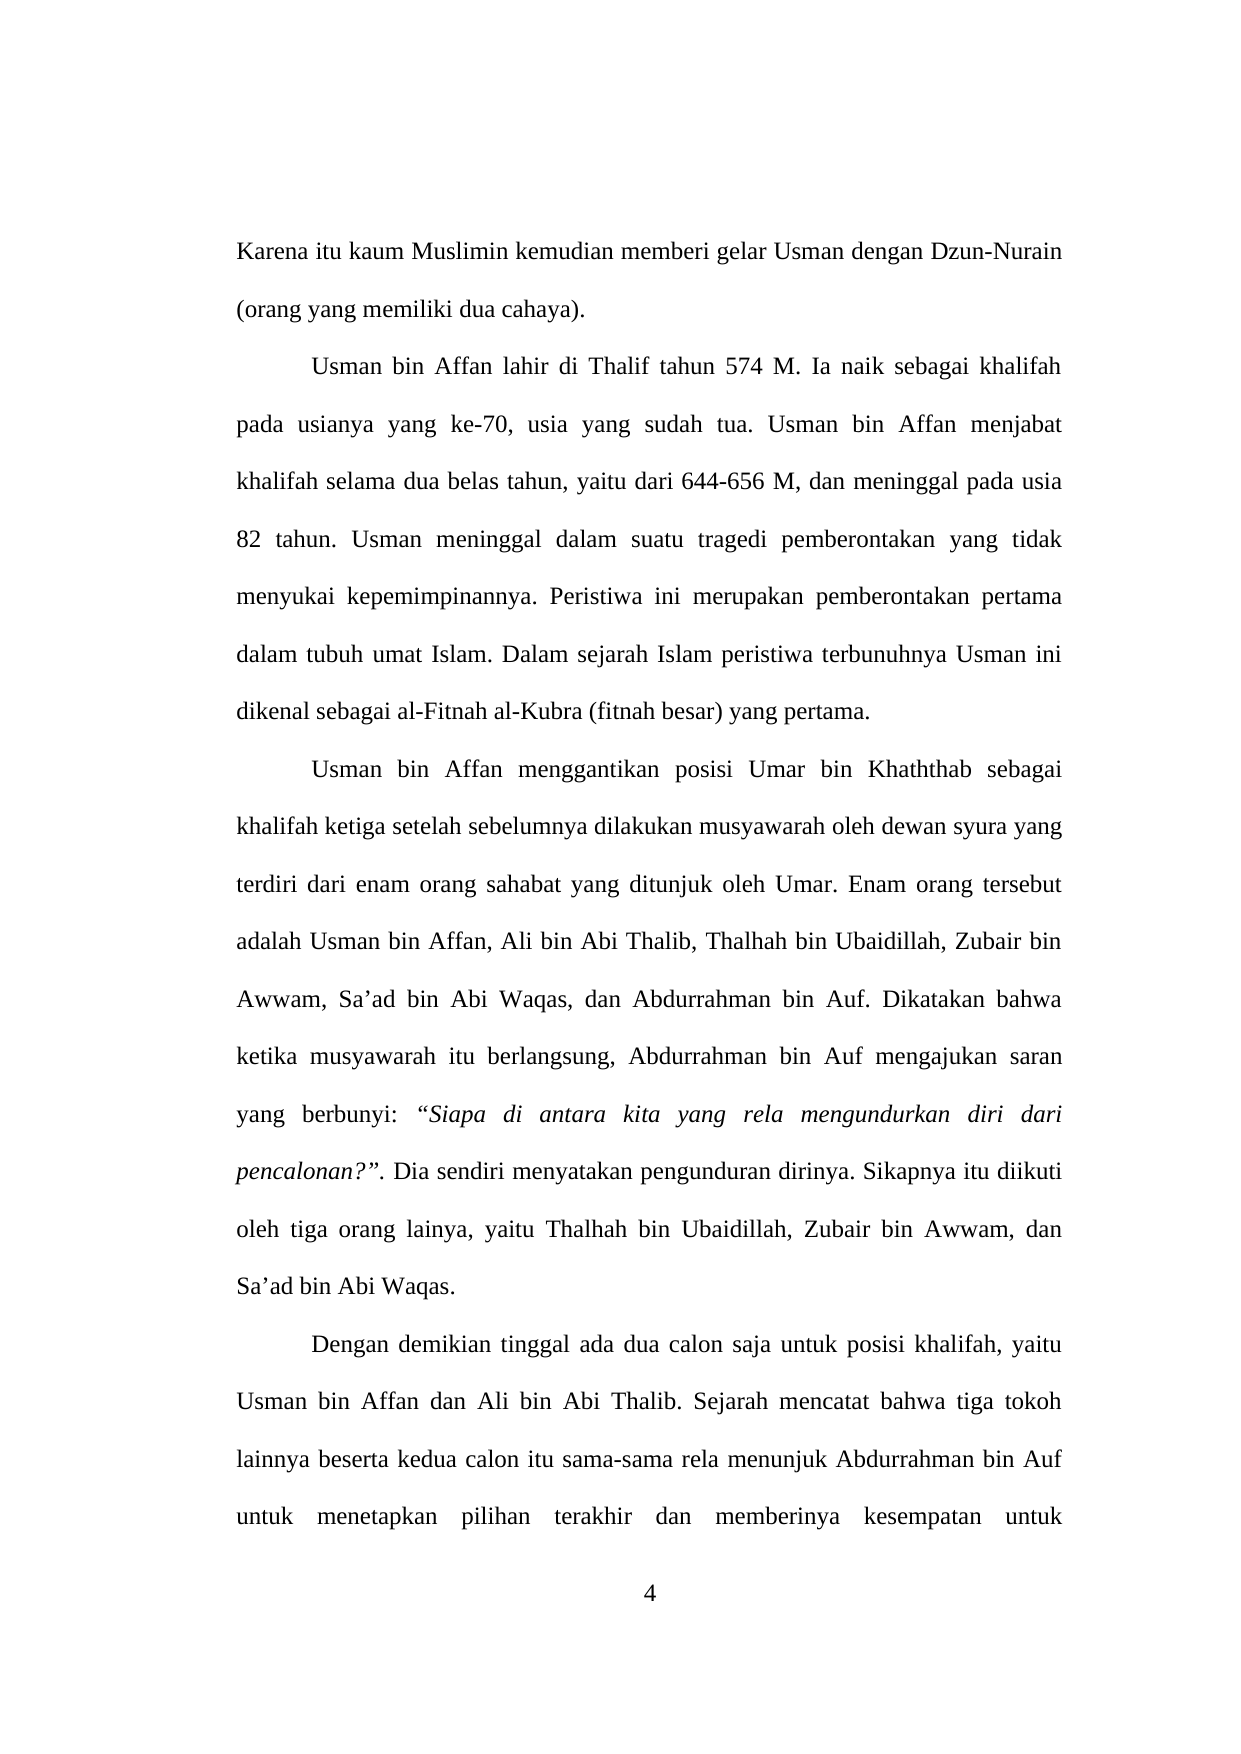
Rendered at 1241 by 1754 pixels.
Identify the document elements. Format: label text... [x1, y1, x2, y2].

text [236, 236, 1063, 322]
text Usman bin Affan menggantikan posisi Umar bin Khaththab sebagai khalifah ketiga setelah sebelumnya dilakukan musyawarah oleh dewan syura yang terdiri dari enam orang sahabat yang ditunjuk oleh Umar. Enam orang tersebut adalah Usman bin Affan, Ali bin Abi Thalib, Thalhah bin Ubaidillah, Zubair bin Awwam, Sa’ad bin Abi Waqas, dan Abdurrahman bin Auf. Dikatakan bahwa ketika musyawarah itu berlangsung, Abdurrahman bin Auf mengajukan saran yang berbunyi: “Siapa di antara kita yang rela mengundurkan diri dari pencalonan?”. Dia sendiri menyatakan pengunduran dirinya. Sikapnya itu diikuti oleh tiga orang lainya, yaitu Thalhah bin Ubaidillah, Zubair bin Awwam, dan Sa’ad bin Abi Waqas. [236, 754, 1063, 1300]
text Usman bin Affan lahir di Thalif tahun 574 M. Ia naik sebagai khalifah pada usianya yang ke-70, usia yang sudah tua. Usman bin Affan menjabat khalifah selama dua belas tahun, yaitu dari 644-656 M, dan meninggal pada usia 82 tahun. Usman meninggal dalam suatu tragedi pemberontakan yang tidak menyukai kepemimpinannya. Peristiwa ini merupakan pemberontakan pertama dalam tubuh umat Islam. Dalam sejarah Islam peristiwa terbunuhnya Usman ini dikenal sebagai al-Fitnah al-Kubra (fitnah besar) yang pertama. [236, 351, 1063, 725]
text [236, 1329, 1063, 1530]
